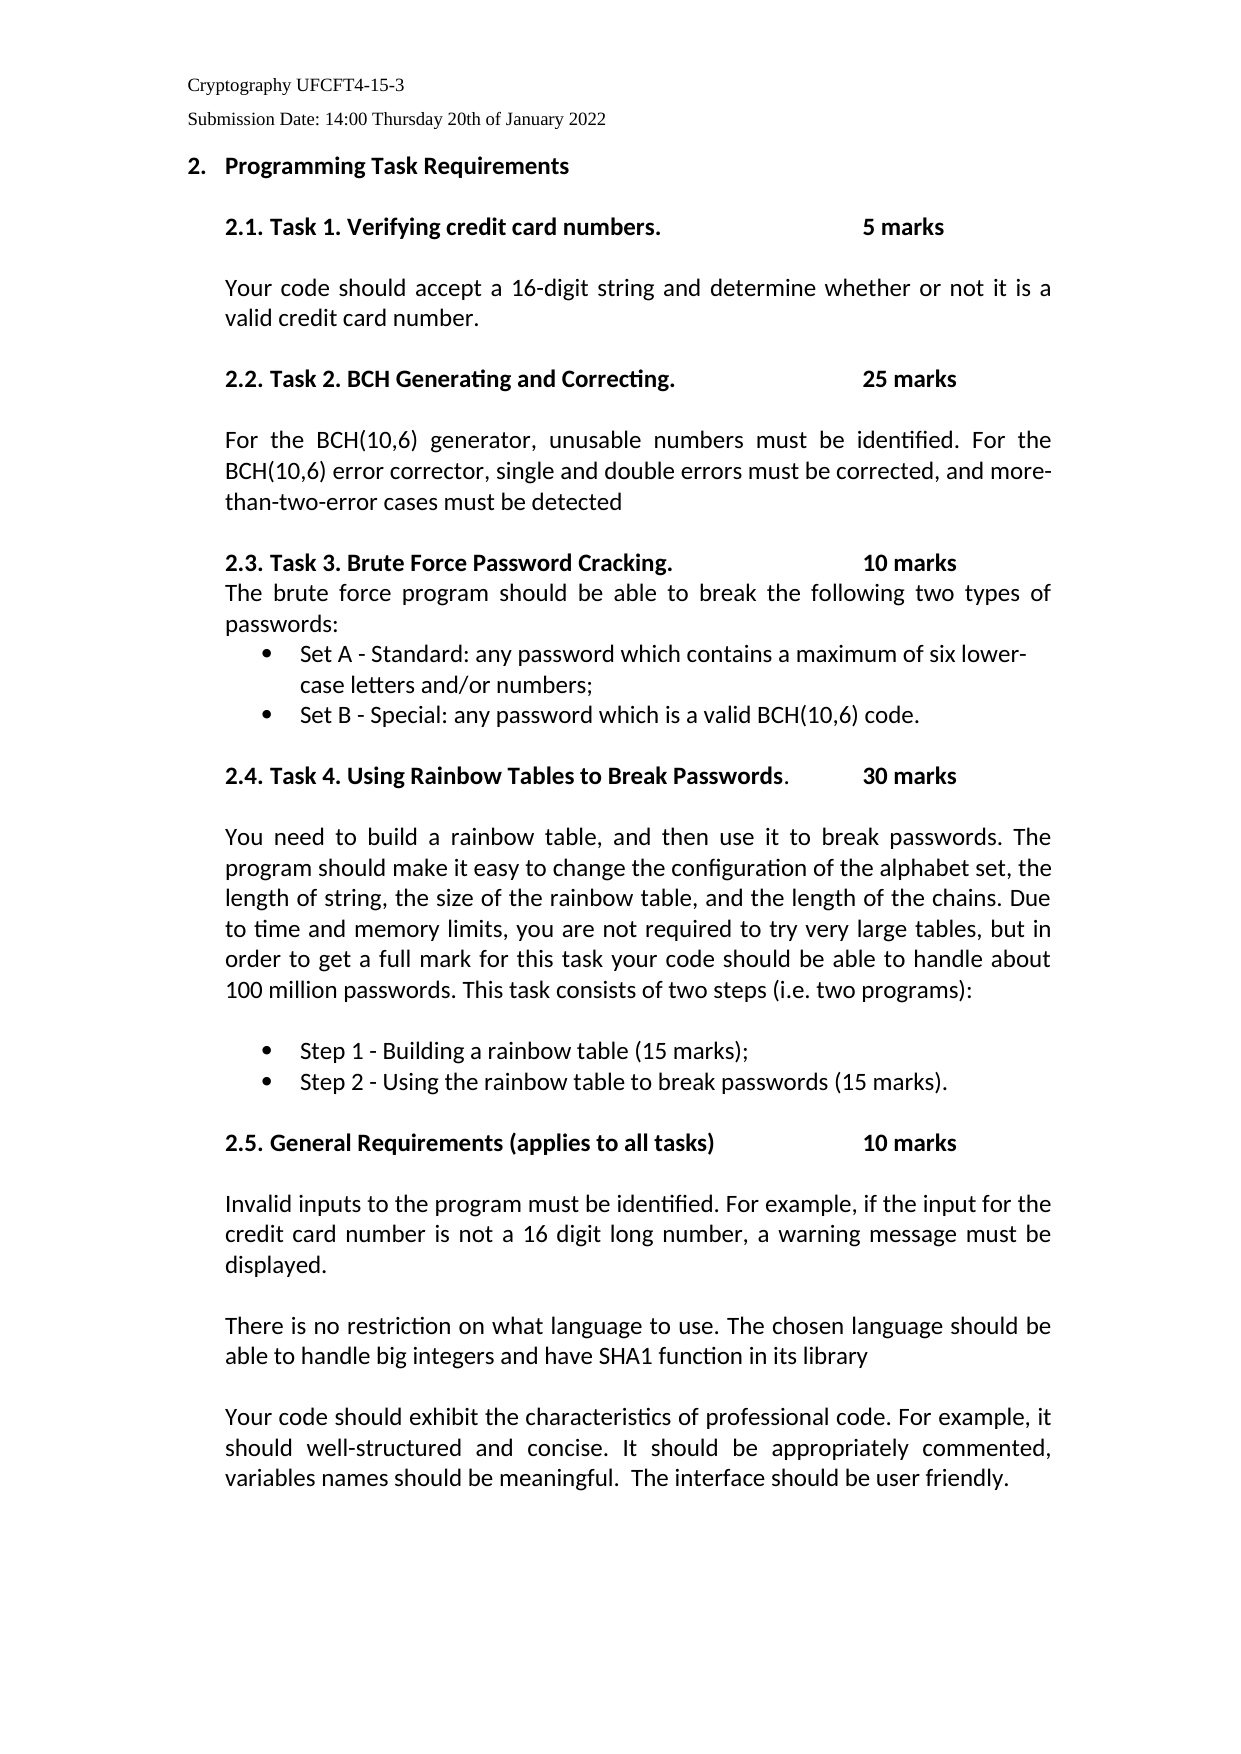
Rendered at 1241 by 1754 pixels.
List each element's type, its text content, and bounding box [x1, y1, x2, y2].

list Step 2 - Using the rainbow table to break passwords (15 marks). [262, 1066, 1053, 1096]
list Set A - Standard: any password which contains a maximum of six lower-case letters and/or numbers; [262, 638, 1053, 699]
list General Requirements (applies to all tasks) 10 marks [225, 1127, 1053, 1157]
list Task 2. BCH Generating and Correcting. 25 marks [225, 364, 1053, 394]
text For the BCH(10,6) generator, unusable numbers must be identified. For the BCH(10,6) error corrector, single and double errors must be corrected, and more-than-two-error cases must be detected [225, 425, 1053, 516]
list Task 1. Verifying credit card numbers. 5 marks [225, 211, 1053, 242]
list Step 1 - Building a rainbow table (15 marks); [262, 1035, 1053, 1066]
list Task 4. Using Rainbow Tables to Break Passwords. 30 marks [225, 760, 1053, 791]
list Set B - Special: any password which is a valid BCH(10,6) code. [262, 699, 1053, 730]
list Programming Task Requirements [187, 150, 1053, 181]
text Your code should exhibit the characteristics of professional code. For example, it should well-structured and concise. It should be appropriately commented, variables names should be meaningful. The interface should be user friendly. [225, 1401, 1053, 1493]
list Task 3. Brute Force Password Cracking. 10 marks [225, 547, 1053, 577]
text You need to build a rainbow table, and then use it to break passwords. The program should make it easy to change the configuration of the alphabet set, the length of string, the size of the rainbow table, and the length of the chains. Due to time and memory limits, you are not required to try very large tables, but in order to get a full mark for this task your code should be able to handle about 100 million passwords. This task consists of two steps (i.e. two programs): [225, 821, 1053, 1004]
text There is no restriction on what language to use. The chosen language should be able to handle big integers and have SHA1 function in its library [225, 1310, 1053, 1371]
text Your code should accept a 16-digit string and determine whether or not it is a valid credit card number. [225, 272, 1053, 333]
list Invalid inputs to the program must be identified. For example, if the input for the credit card number is not a 16 digit long number, a warning message must be displayed. [225, 1188, 1053, 1279]
text The brute force program should be able to break the following two types of passwords: [225, 577, 1053, 638]
